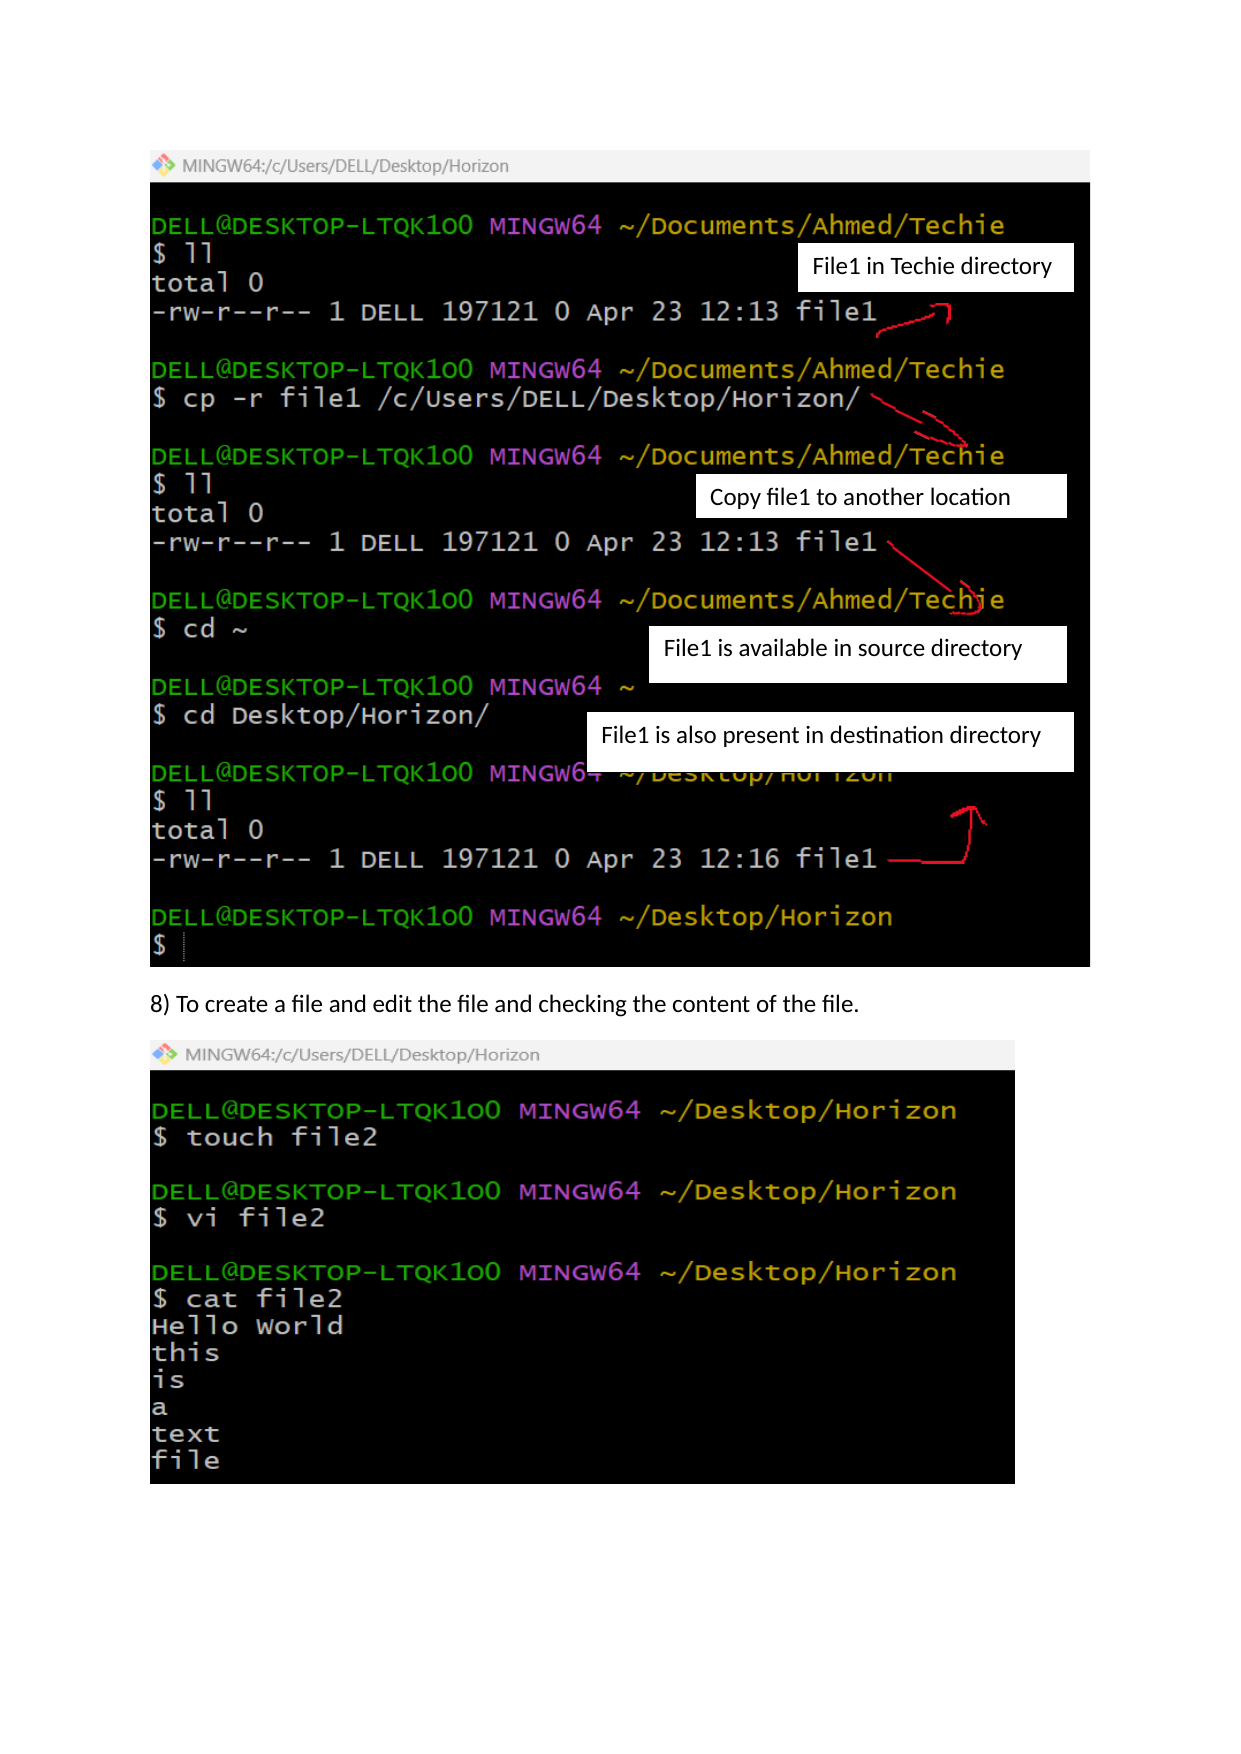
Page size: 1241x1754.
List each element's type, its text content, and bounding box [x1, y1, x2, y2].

text 8) To create a file and edit the file and checking the content of the file. [150, 988, 1090, 1019]
picture [150, 1040, 1015, 1484]
picture [150, 150, 1091, 967]
